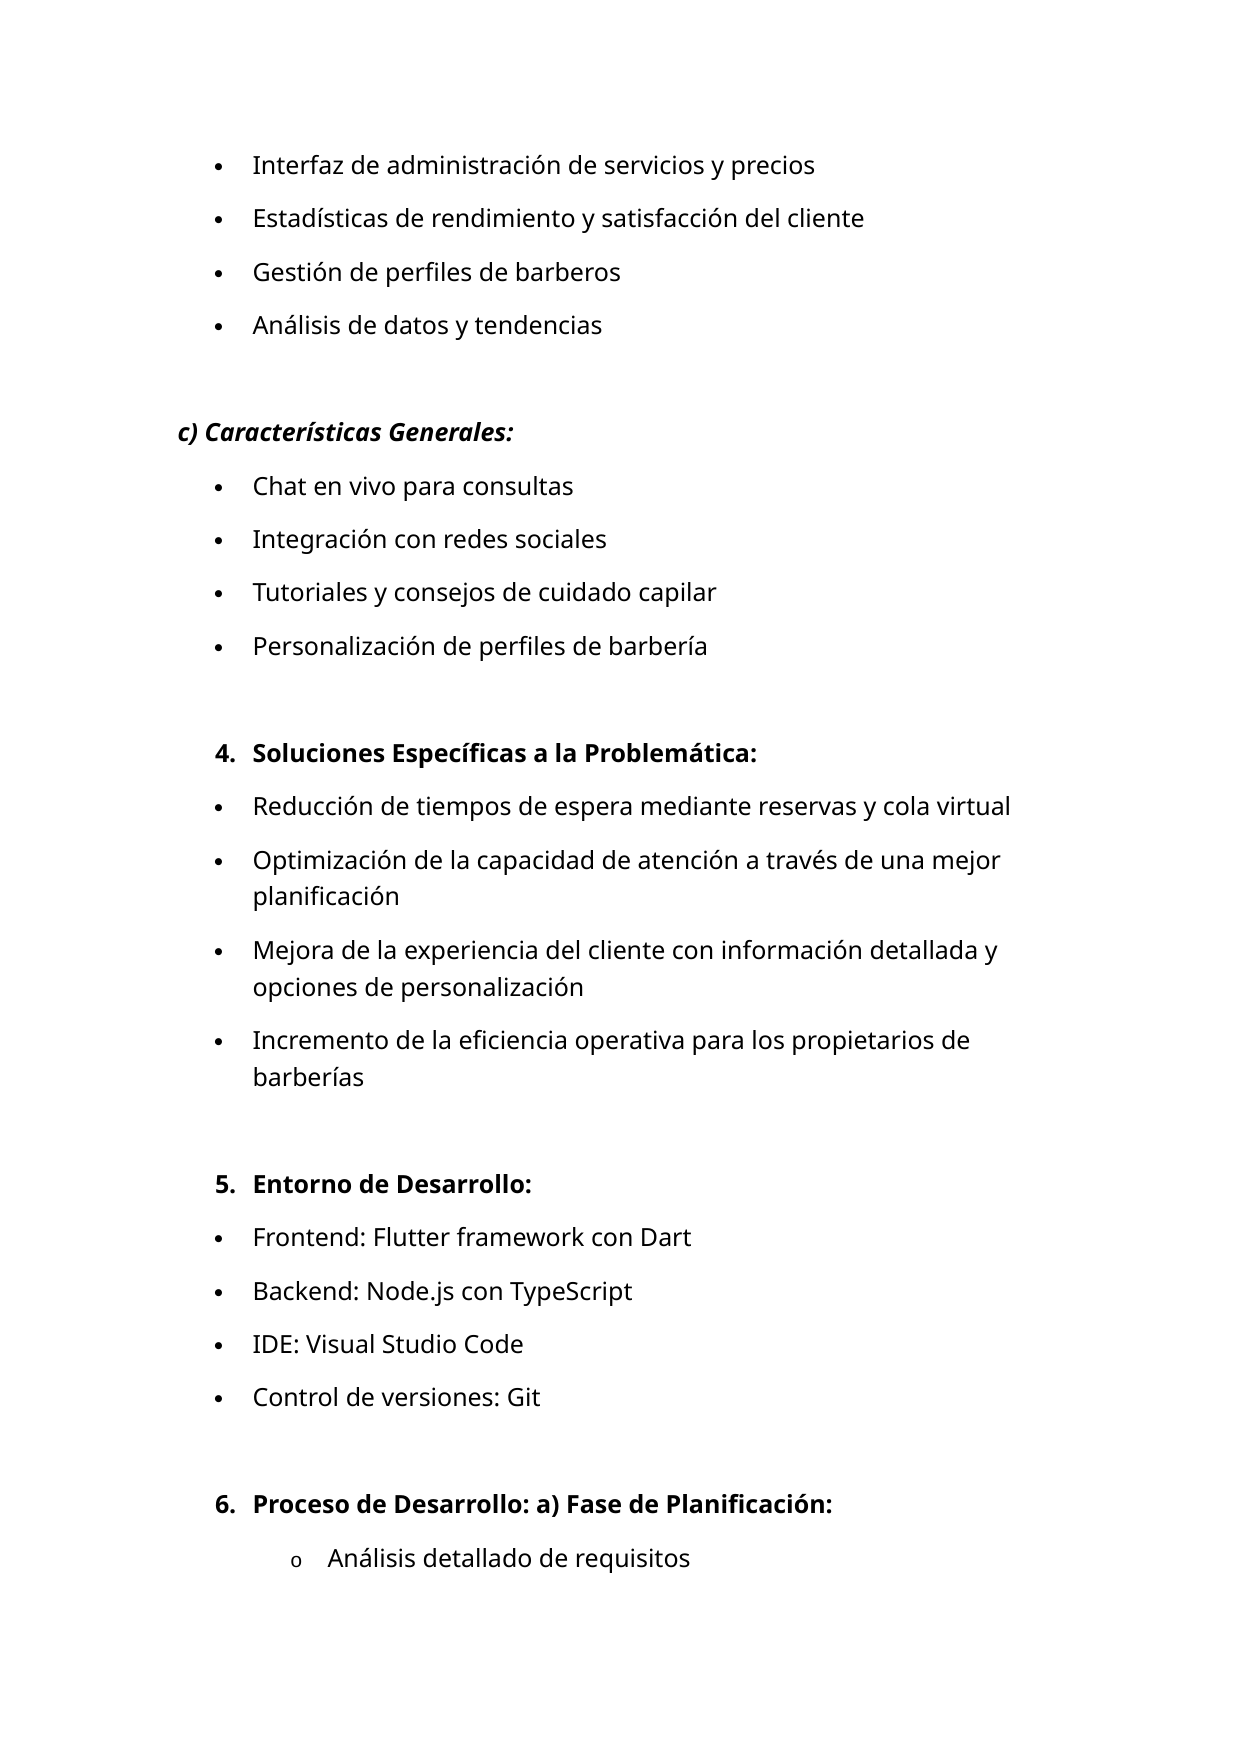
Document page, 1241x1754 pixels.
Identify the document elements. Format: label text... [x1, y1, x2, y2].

list Integración con redes sociales [215, 522, 1063, 556]
list Mejora de la experiencia del cliente con información detallada y opciones de personalización [215, 932, 1063, 1003]
list Incremento de la eficiencia operativa para los propietarios de barberías [215, 1023, 1063, 1093]
list Reducción de tiempos de espera mediante reservas y cola virtual [215, 789, 1063, 823]
list Chat en vivo para consultas [215, 468, 1063, 502]
list Frontend: Flutter framework con Dart [215, 1220, 1063, 1254]
list Optimización de la capacidad de atención a través de una mejor planificación [215, 842, 1063, 913]
list Análisis de datos y tendencias [215, 308, 1063, 342]
list Personalización de perfiles de barbería [215, 628, 1063, 663]
list Tutoriales y consejos de cuidado capilar [215, 575, 1063, 609]
list Interfaz de administración de servicios y precios [215, 148, 1063, 182]
list Control de versiones: Git [215, 1380, 1063, 1414]
list Estadísticas de rendimiento y satisfacción del cliente [215, 201, 1063, 235]
list Proceso de Desarrollo: a) Fase de Planificación: [215, 1487, 1063, 1521]
text c) Características Generales: [177, 415, 1063, 449]
list IDE: Visual Studio Code [215, 1327, 1063, 1361]
list Soluciones Específicas a la Problemática: [215, 735, 1063, 769]
list Gestión de perfiles de barberos [215, 254, 1063, 288]
list Backend: Node.js con TypeScript [215, 1273, 1063, 1307]
list Entorno de Desarrollo: [215, 1166, 1063, 1200]
list Análisis detallado de requisitos [290, 1540, 1063, 1574]
